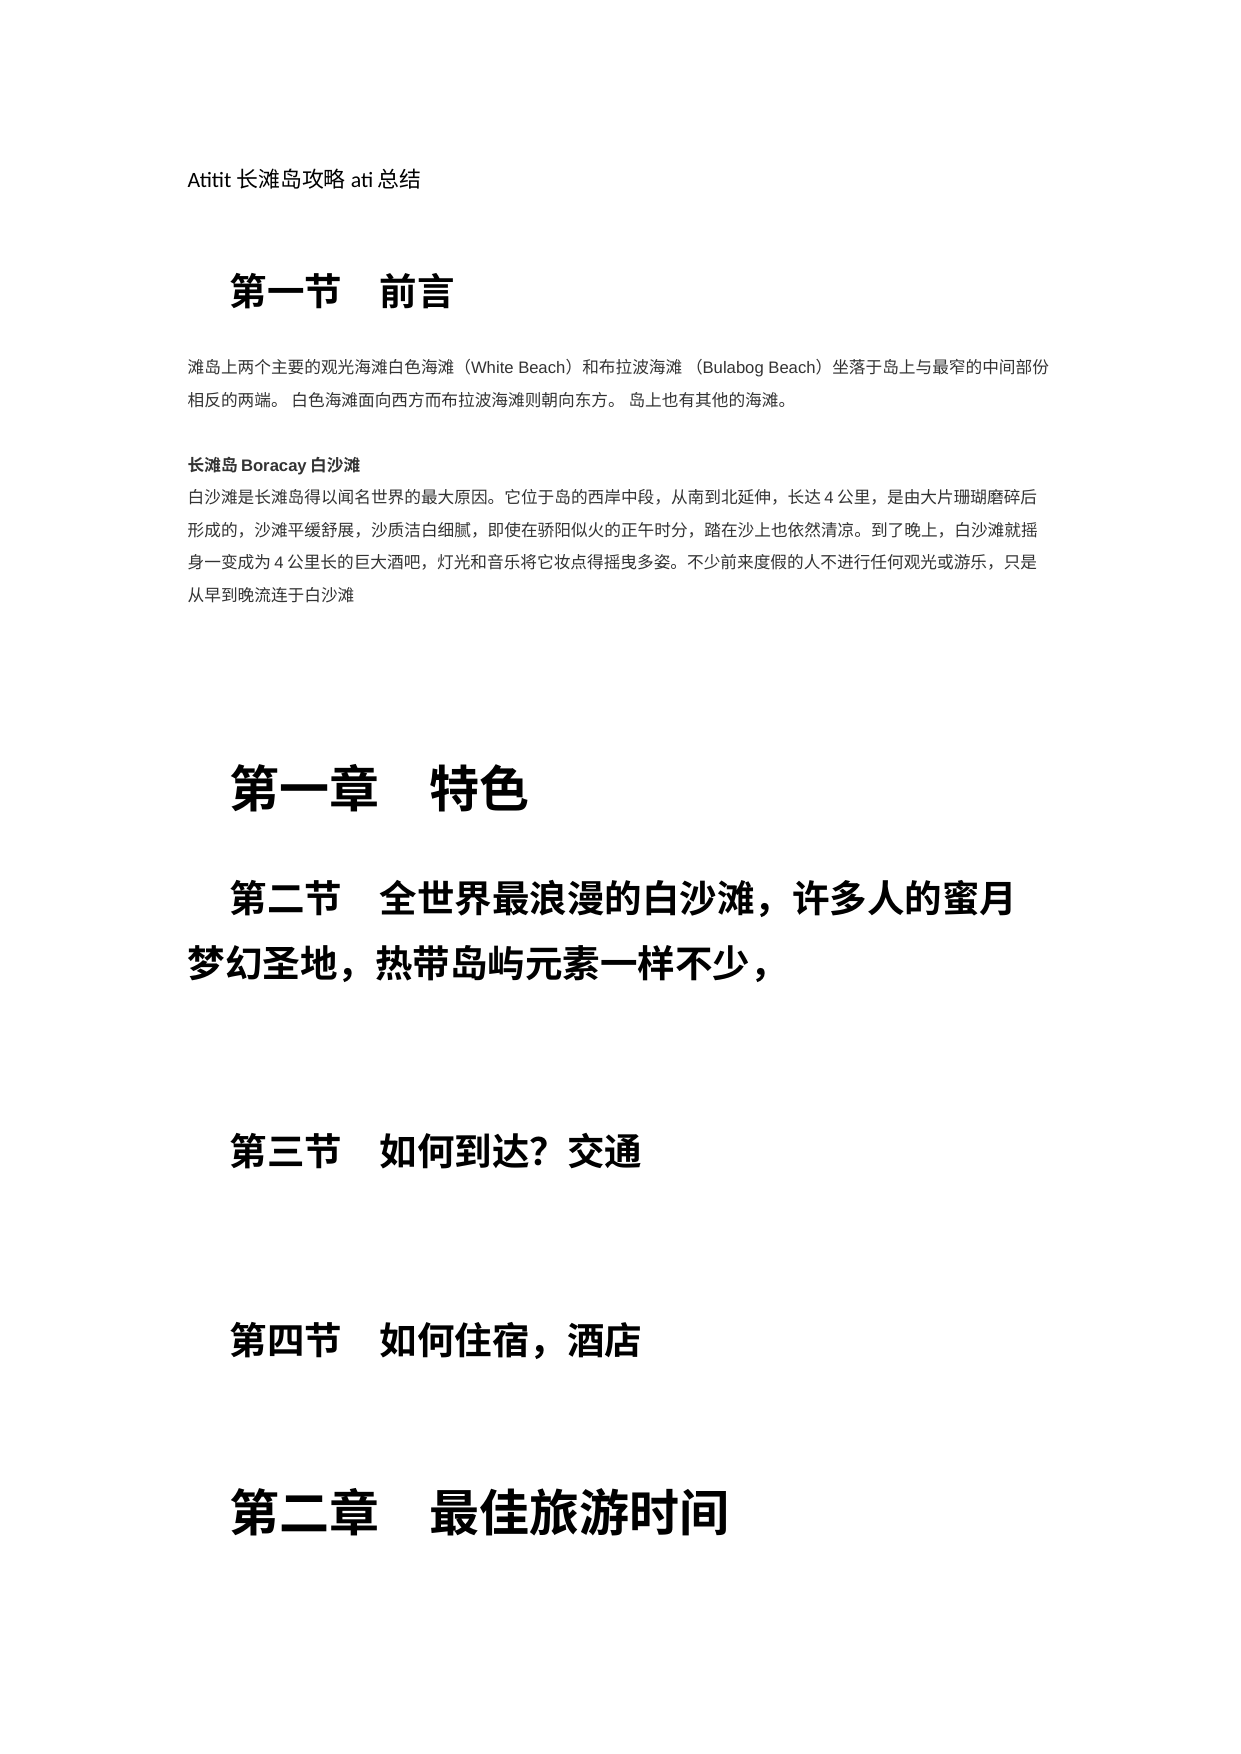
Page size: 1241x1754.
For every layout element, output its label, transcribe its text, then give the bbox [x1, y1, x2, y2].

subtitle 全世界最浪漫的白沙滩，许多人的蜜月梦幻圣地，热带岛屿元素一样不少， [187, 864, 1053, 994]
subtitle 最佳旅游时间 [187, 1461, 1053, 1559]
subtitle 前言 [187, 256, 1053, 321]
subtitle 如何到达？交通 [187, 1117, 1053, 1182]
text 滩岛上两个主要的观光海滩白色海滩（White Beach）和布拉波海滩 （Bulabog Beach）坐落于岛上与最窄的中间部份相反的两端。 白色海滩面向西方而布拉波海滩则朝向东方。 岛上也有其他的海滩。 [187, 350, 1053, 415]
text 长滩岛Boracay白沙滩 [187, 448, 1053, 480]
subtitle 如何住宿，酒店 [187, 1305, 1053, 1370]
text 白沙滩是长滩岛得以闻名世界的最大原因。它位于岛的西岸中段，从南到北延伸，长达4公里，是由大片珊瑚磨碎后形成的，沙滩平缓舒展，沙质洁白细腻，即使在骄阳似火的正午时分，踏在沙上也依然清凉。到了晚上，白沙滩就摇身一变成为4公里长的巨大酒吧，灯光和音乐将它妆点得摇曳多姿。不少前来度假的人不进行任何观光或游乐，只是从早到晚流连于白沙滩 [187, 480, 1053, 610]
subtitle 特色 [187, 737, 1053, 834]
text Atitit 长滩岛攻略 ati总结 [187, 162, 1053, 194]
